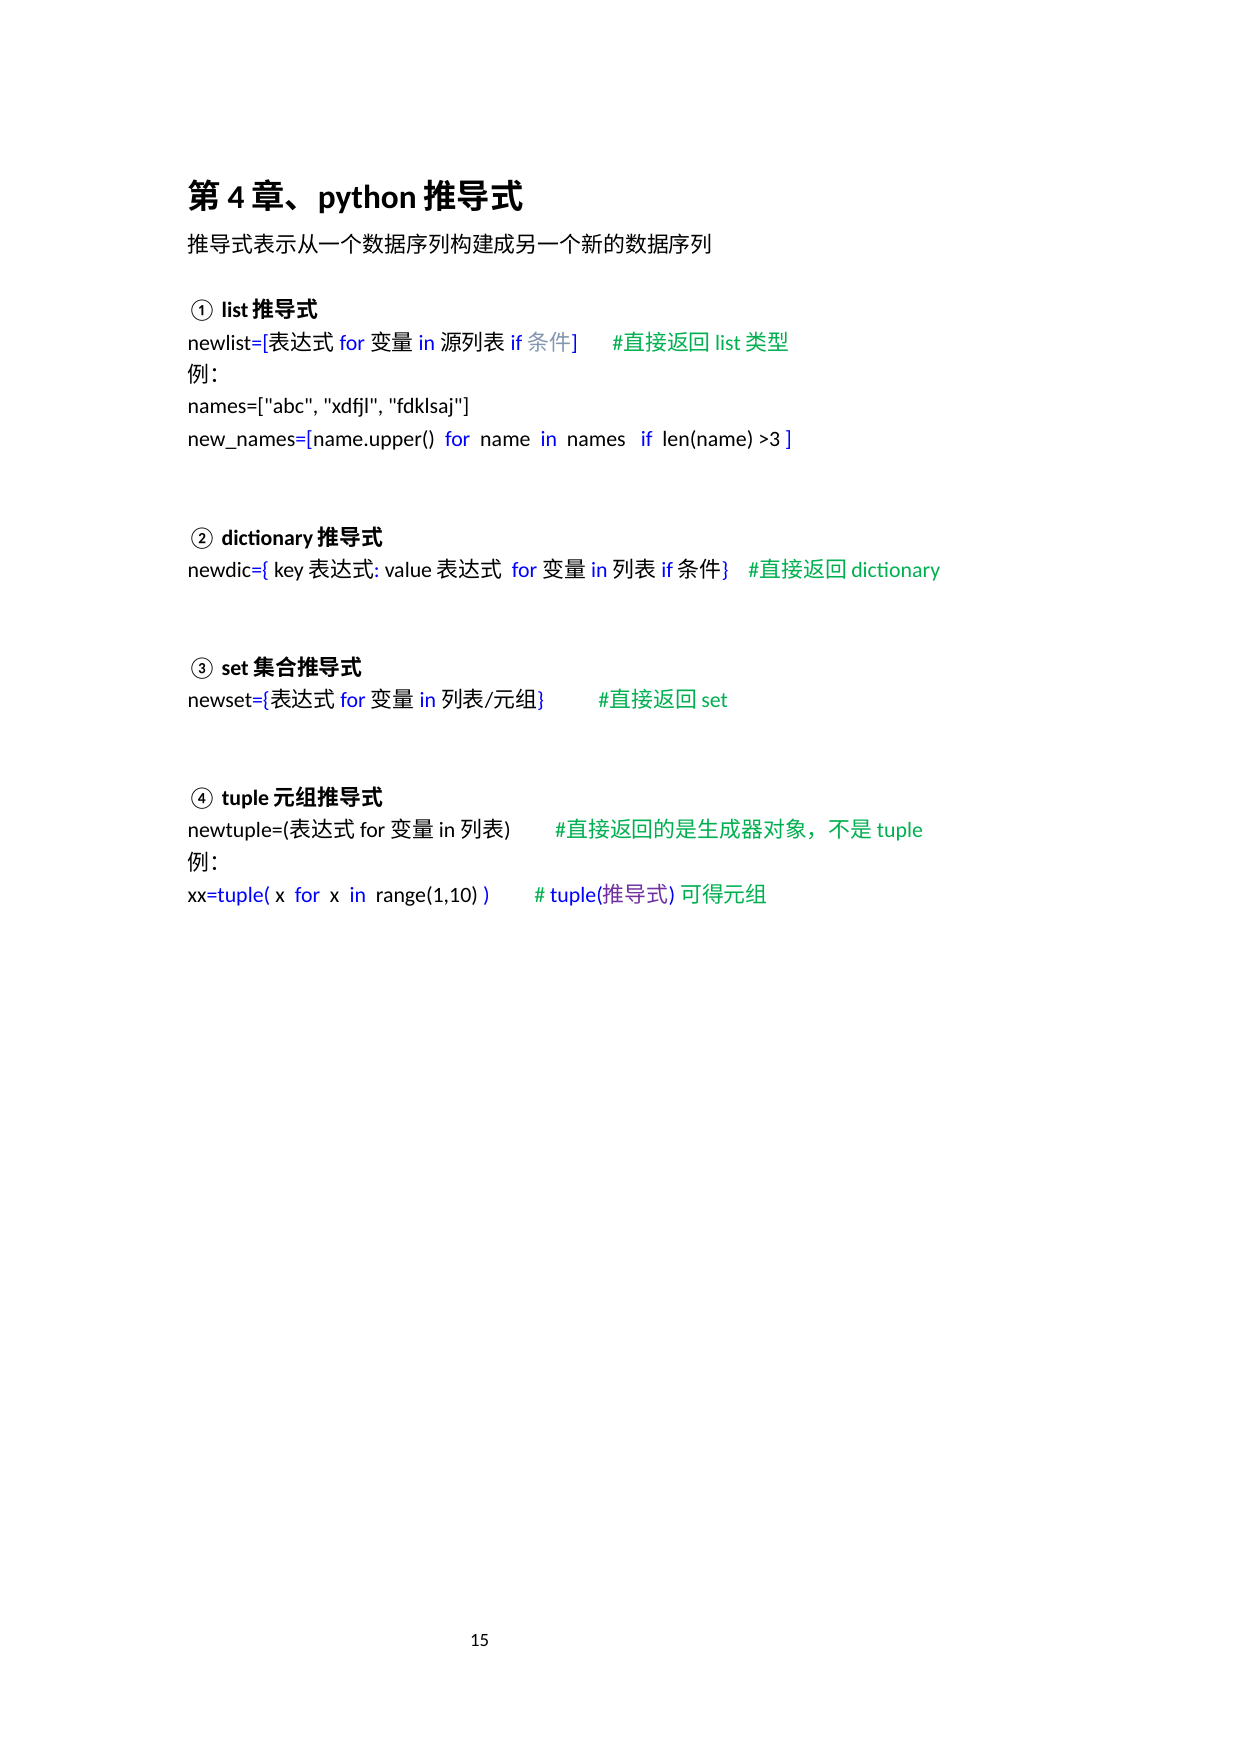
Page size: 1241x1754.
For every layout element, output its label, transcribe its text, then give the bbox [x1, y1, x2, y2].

text names=["abc", "xdfjl", "fdklsaj"] [187, 389, 1053, 422]
text newlist=[表达式 for 变量 in 源列表 if 条件] #直接返回list类型 [187, 324, 1053, 357]
text newdic={ key表达式: value表达式 for 变量 in 列表 if 条件} #直接返回dictionary [187, 552, 1053, 584]
text ③ set集合推导式 [187, 649, 1053, 682]
text 例： [187, 357, 1053, 389]
text xx=tuple( x for x in range(1,10) ) # tuple(推导式) 可得元组 [187, 877, 1053, 909]
text ④ tuple元组推导式 [187, 779, 1053, 812]
text ① list推导式 [187, 292, 1053, 324]
text 推导式表示从一个数据序列构建成另一个新的数据序列 [187, 227, 1053, 259]
text 第4章、python推导式 [187, 162, 1053, 227]
text newset={表达式 for 变量 in 列表/元组} #直接返回set [187, 682, 1053, 714]
text 例： [187, 844, 1053, 877]
text new_names=[name.upper() for name in names if len(name) >3 ] [187, 422, 1053, 454]
text newtuple=(表达式 for 变量 in 列表) #直接返回的是生成器对象，不是tuple [187, 812, 1053, 844]
text ② dictionary推导式 [187, 519, 1053, 552]
